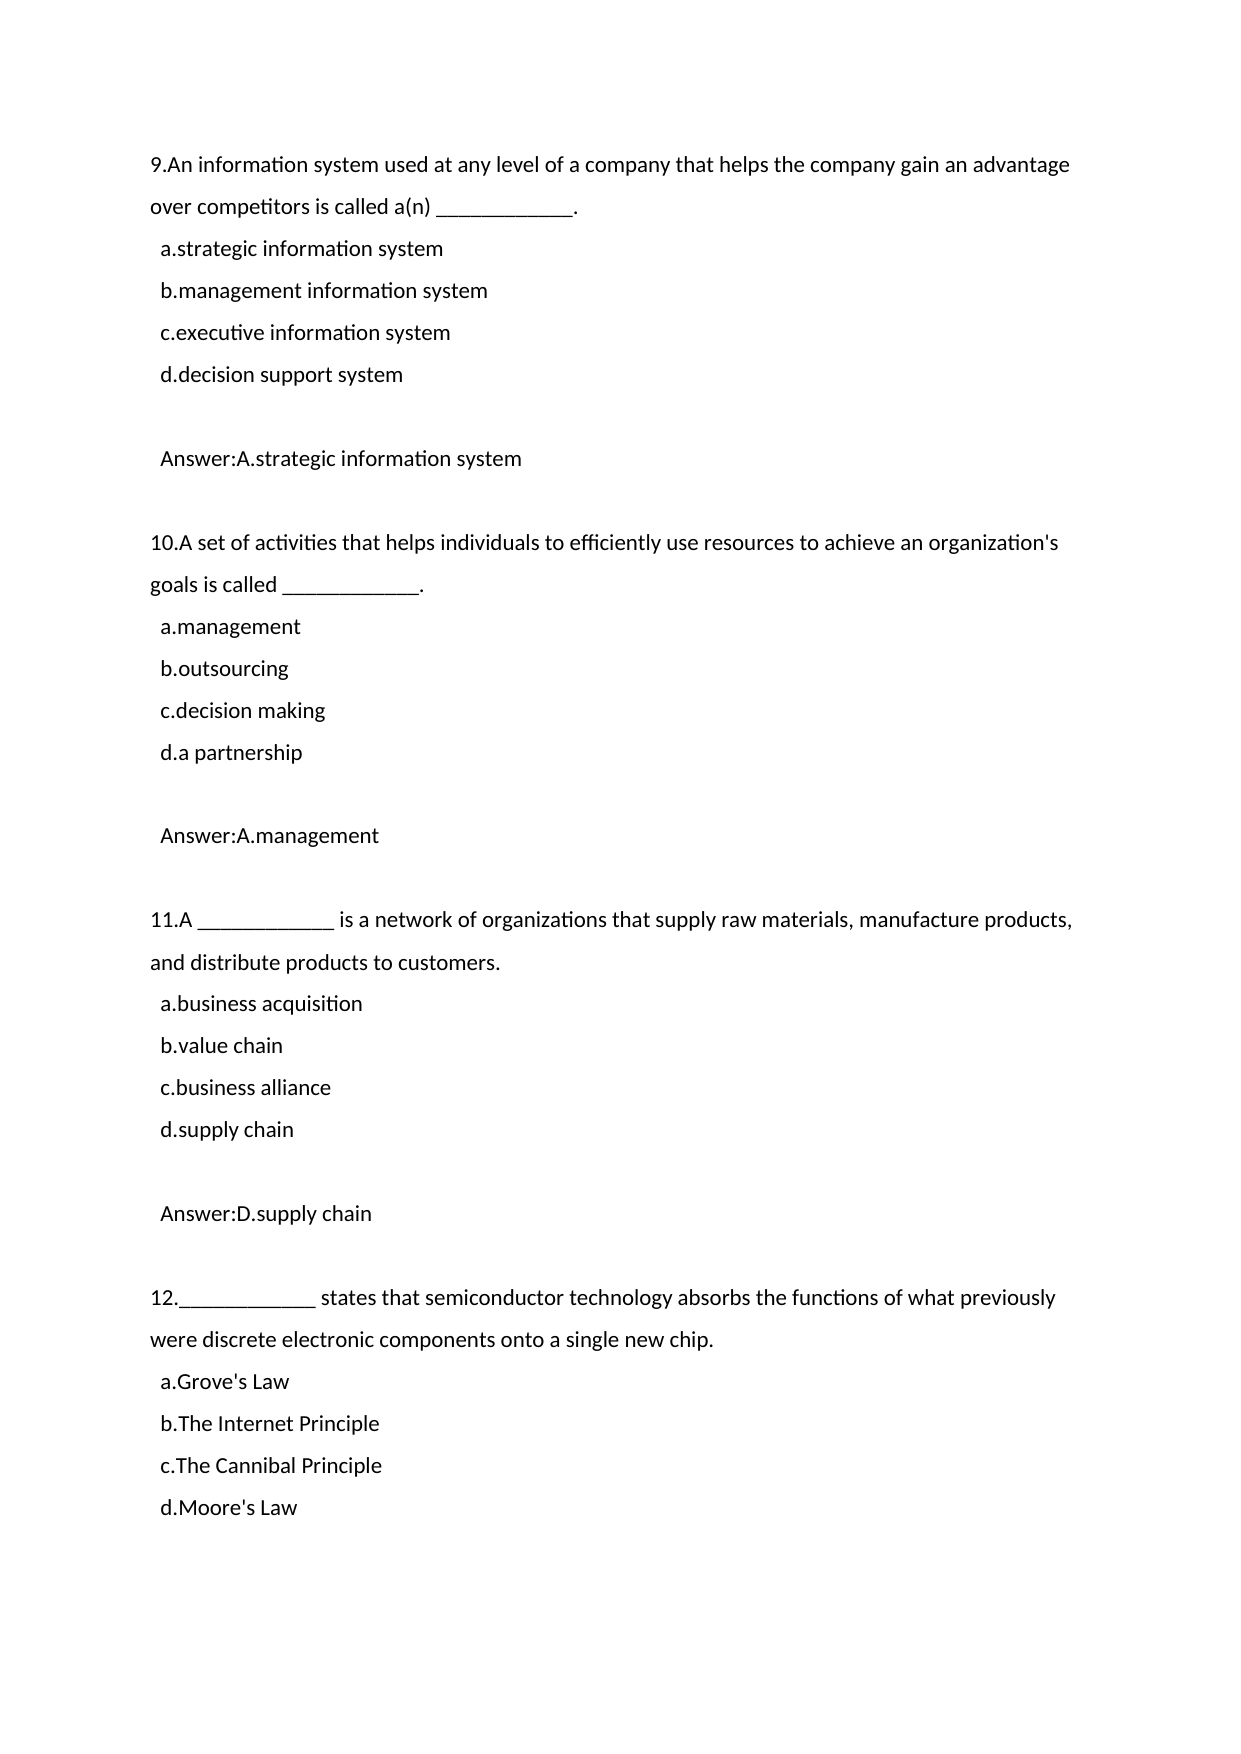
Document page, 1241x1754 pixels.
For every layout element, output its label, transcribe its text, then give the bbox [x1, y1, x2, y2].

text b.management information system [150, 276, 1090, 304]
text Answer:D.supply chain [150, 1199, 1090, 1227]
text d.Moore's Law [150, 1493, 1090, 1521]
text b.The Internet Principle [150, 1409, 1090, 1437]
text 9.An information system used at any level of a company that helps the company gain an advantage over competitors is called a(n) ____________. [150, 150, 1090, 220]
text c.business alliance [150, 1073, 1090, 1102]
text c.decision making [150, 696, 1090, 724]
text 11.A ____________ is a network of organizations that supply raw materials, manufacture products, and distribute products to customers. [150, 906, 1090, 976]
text a.strategic information system [150, 234, 1090, 262]
text d.decision support system [150, 360, 1090, 388]
text a.management [150, 612, 1090, 640]
text a.business acquisition [150, 989, 1090, 1018]
text 12.____________ states that semiconductor technology absorbs the functions of what previously were discrete electronic components onto a single new chip. [150, 1283, 1090, 1353]
text a.Grove's Law [150, 1367, 1090, 1395]
text c.The Cannibal Principle [150, 1451, 1090, 1479]
text Answer:A.strategic information system [150, 444, 1090, 472]
text c.executive information system [150, 318, 1090, 346]
text b.outsourcing [150, 654, 1090, 682]
text b.value chain [150, 1032, 1090, 1059]
text d.a partnership [150, 738, 1090, 766]
text d.supply chain [150, 1116, 1090, 1143]
text Answer:A.management [150, 822, 1090, 850]
text 10.A set of activities that helps individuals to efficiently use resources to achieve an organization's goals is called ____________. [150, 528, 1090, 598]
